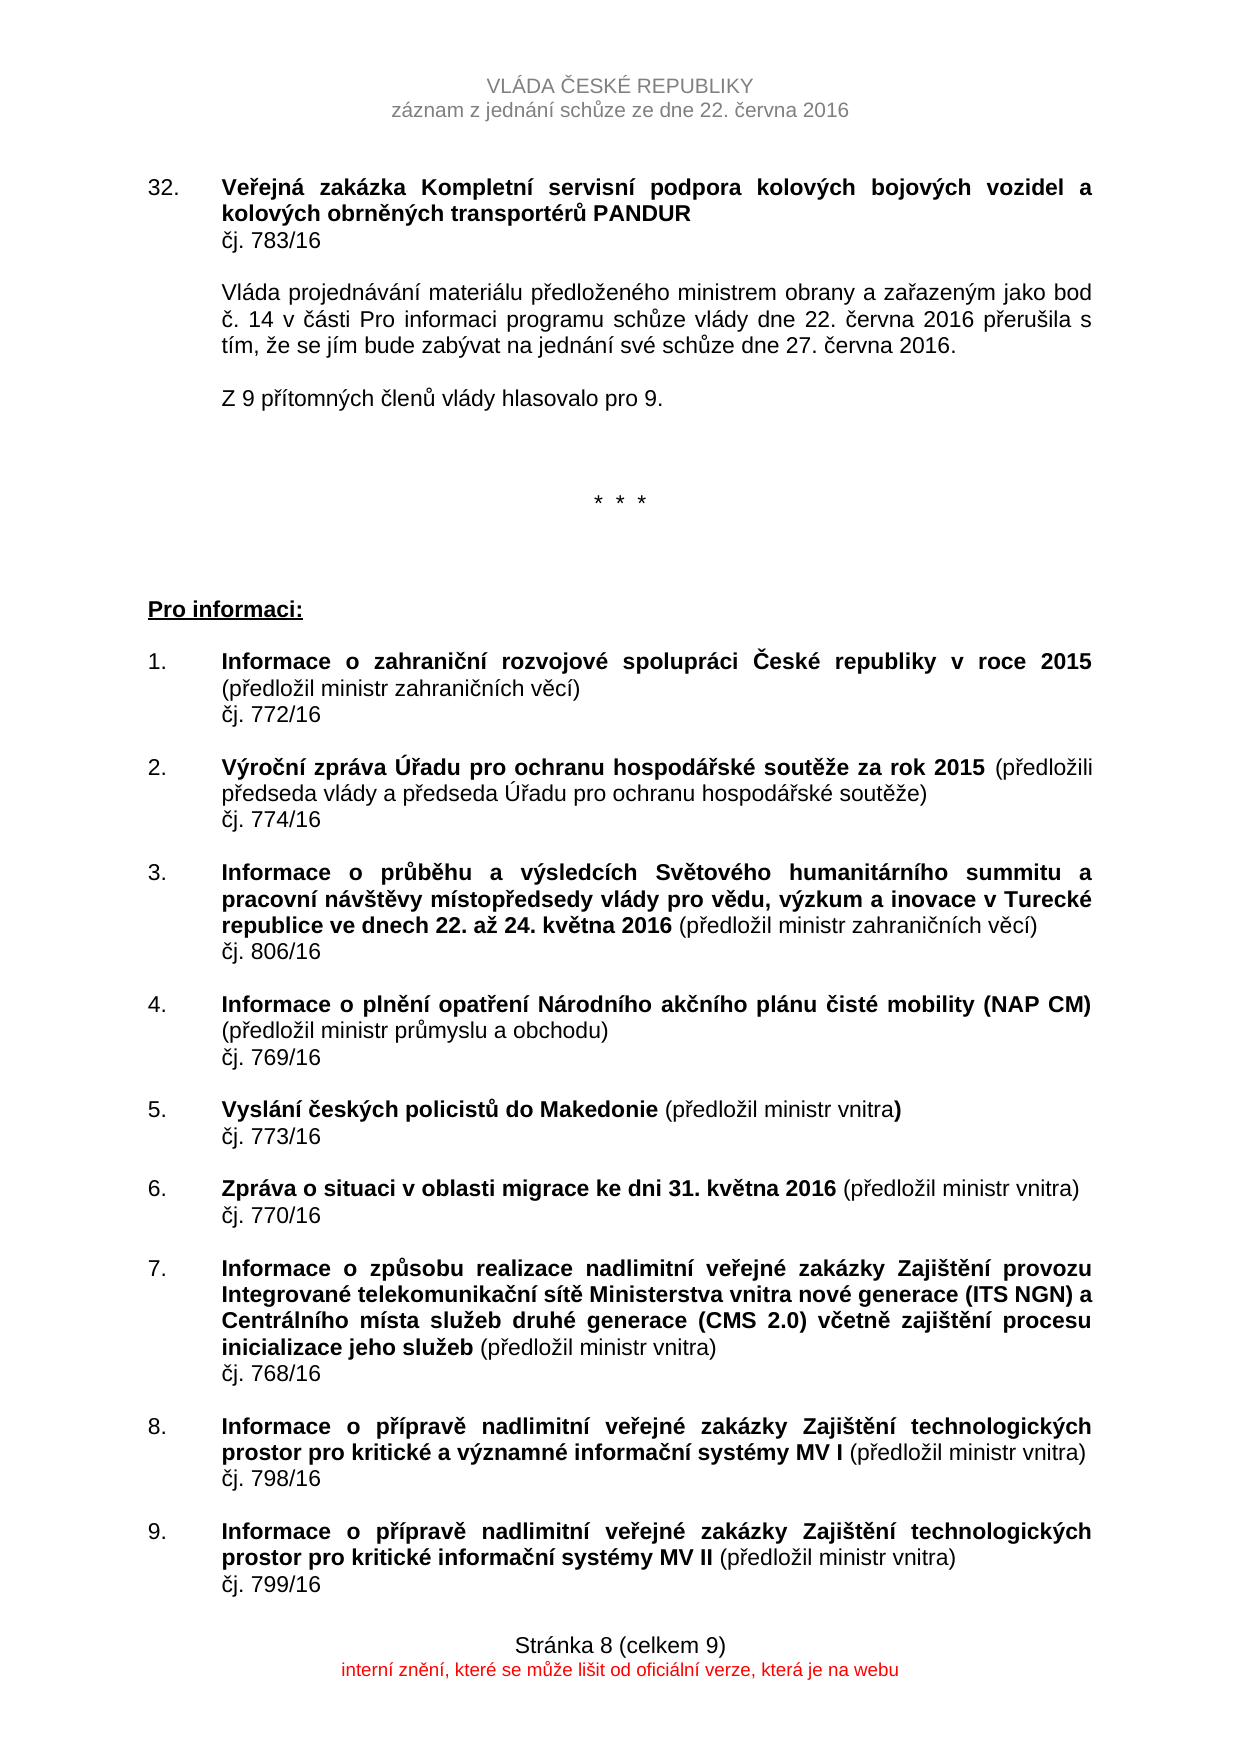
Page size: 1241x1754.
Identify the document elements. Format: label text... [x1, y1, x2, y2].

text 8. Informace o přípravě nadlimitní veřejné zakázky Zajištění technologických prostor pro kritické a významné informační systémy MV I (předložil ministr vnitra) [148, 1413, 1093, 1465]
text Vláda projednávání materiálu předloženého ministrem obrany a zařazeným jako bod č. 14 v části Pro informaci programu schůze vlády dne 22. června 2016 přerušila s tím, že se jím bude zabývat na jednání své schůze dne 27. června 2016. [148, 279, 1093, 358]
text 2. Výroční zpráva Úřadu pro ochranu hospodářské soutěže za rok 2015 (předložili předseda vlády a předseda Úřadu pro ochranu hospodářské soutěže) [148, 754, 1093, 806]
text Z 9 přítomných členů vlády hlasovalo pro 9. [148, 385, 1093, 411]
text čj. 770/16 [148, 1202, 1093, 1228]
text 4. Informace o plnění opatření Národního akčního plánu čisté mobility (NAP CM) (předložil ministr průmyslu a obchodu) [148, 991, 1093, 1044]
text 7. Informace o způsobu realizace nadlimitní veřejné zakázky Zajištění provozu Integrované telekomunikační sítě Ministerstva vnitra nové generace (ITS NGN) a Centrálního místa služeb druhé generace (CMS 2.0) včetně zajištění procesu inicializace jeho služeb (předložil ministr vnitra) [148, 1254, 1093, 1360]
text čj. 768/16 [148, 1360, 1093, 1386]
text 32. Veřejná zakázka Kompletní servisní podpora kolových bojových vozidel a kolových obrněných transportérů PANDUR [148, 174, 1093, 227]
text 1. Informace o zahraniční rozvojové spolupráci České republiky v roce 2015 (předložil ministr zahraničních věcí) [148, 648, 1093, 701]
text čj. 773/16 [148, 1123, 1093, 1149]
text čj. 783/16 [148, 227, 1093, 253]
text čj. 774/16 [148, 806, 1093, 833]
text čj. 772/16 [148, 701, 1093, 727]
text čj. 806/16 [148, 938, 1093, 964]
text 9. Informace o přípravě nadlimitní veřejné zakázky Zajištění technologických prostor pro kritické informační systémy MV II (předložil ministr vnitra) [148, 1518, 1093, 1571]
text Pro informaci: [148, 596, 1093, 622]
text * * * [148, 490, 1093, 517]
text čj. 799/16 [148, 1571, 1093, 1597]
text čj. 769/16 [148, 1044, 1093, 1070]
text 3. Informace o průběhu a výsledcích Světového humanitárního summitu a pracovní návštěvy místopředsedy vlády pro vědu, výzkum a inovace v Turecké republice ve dnech 22. až 24. května 2016 (předložil ministr zahraničních věcí) [148, 859, 1093, 938]
text 6. Zpráva o situaci v oblasti migrace ke dni 31. května 2016 (předložil ministr vnitra) [148, 1175, 1093, 1202]
text čj. 798/16 [148, 1465, 1093, 1492]
text 5. Vyslání českých policistů do Makedonie (předložil ministr vnitra) [148, 1096, 1093, 1123]
